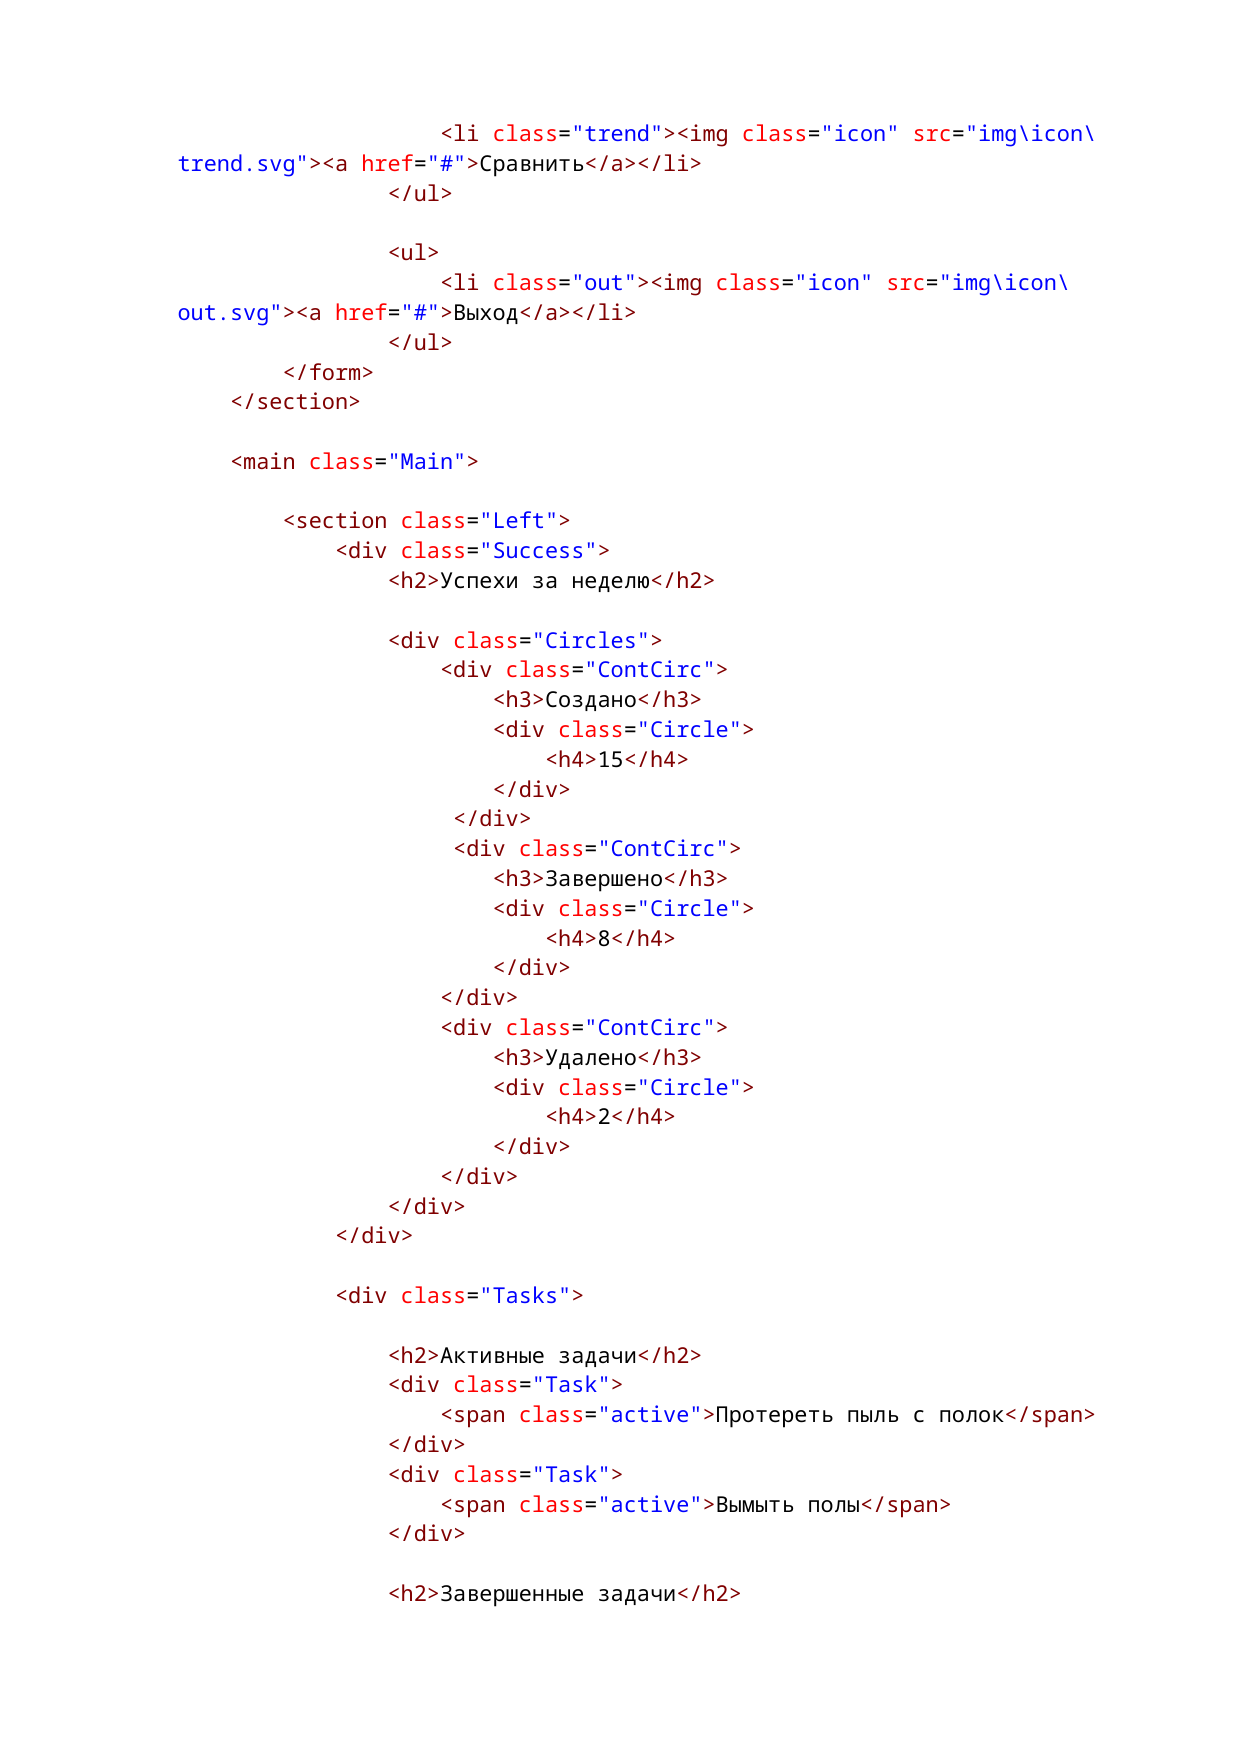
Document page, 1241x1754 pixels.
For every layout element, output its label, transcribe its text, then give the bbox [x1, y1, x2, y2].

text </div> [177, 1191, 1152, 1220]
text <li class="trend"><img class="icon" src="img\icon\trend.svg"><a href="#">Сравнить</a></li> [177, 118, 1152, 178]
text <div class="Circles"> [177, 624, 1152, 654]
text <div class="ContCirc"> [177, 833, 1152, 863]
text <div class="Circle"> [177, 1071, 1152, 1101]
text </div> [177, 1429, 1152, 1459]
text <div class="Task"> [177, 1459, 1152, 1488]
text <div class="ContCirc"> [177, 1012, 1152, 1042]
text <h4>15</h4> [177, 744, 1152, 773]
text </ul> [177, 327, 1152, 356]
text <div class="Tasks"> [177, 1280, 1152, 1310]
text <li class="out"><img class="icon" src="img\icon\out.svg"><a href="#">Выход</a></li> [177, 267, 1152, 327]
text <h4>2</h4> [177, 1101, 1152, 1131]
text <h2>Успехи за неделю</h2> [177, 565, 1152, 595]
text <div class="ContCirc"> [177, 654, 1152, 684]
text <h3>Завершено</h3> [177, 863, 1152, 893]
text <h2>Активные задачи</h2> [177, 1339, 1152, 1369]
text </ul> [177, 178, 1152, 207]
text <section class="Left"> [177, 505, 1152, 535]
text </div> [177, 1131, 1152, 1161]
text <h3>Удалено</h3> [177, 1042, 1152, 1071]
text <span class="active">Вымыть полы</span> [177, 1488, 1152, 1518]
text <h4>8</h4> [177, 922, 1152, 952]
text <span class="active">Протереть пыль с полок</span> [177, 1399, 1152, 1429]
text </form> [177, 356, 1152, 386]
text <h3>Создано</h3> [177, 684, 1152, 714]
text </section> [177, 386, 1152, 416]
text </div> [177, 773, 1152, 803]
text <h2>Завершенные задачи</h2> [177, 1578, 1152, 1608]
text </div> [177, 982, 1152, 1012]
text <div class="Circle"> [177, 714, 1152, 744]
text </div> [177, 803, 1152, 833]
text <main class="Main"> [177, 446, 1152, 476]
text <div class="Circle"> [177, 893, 1152, 922]
text <div class="Task"> [177, 1369, 1152, 1399]
text <div class="Success"> [177, 535, 1152, 565]
text </div> [177, 1518, 1152, 1548]
text </div> [177, 952, 1152, 982]
text </div> [177, 1220, 1152, 1250]
text <ul> [177, 237, 1152, 267]
text </div> [177, 1161, 1152, 1191]
